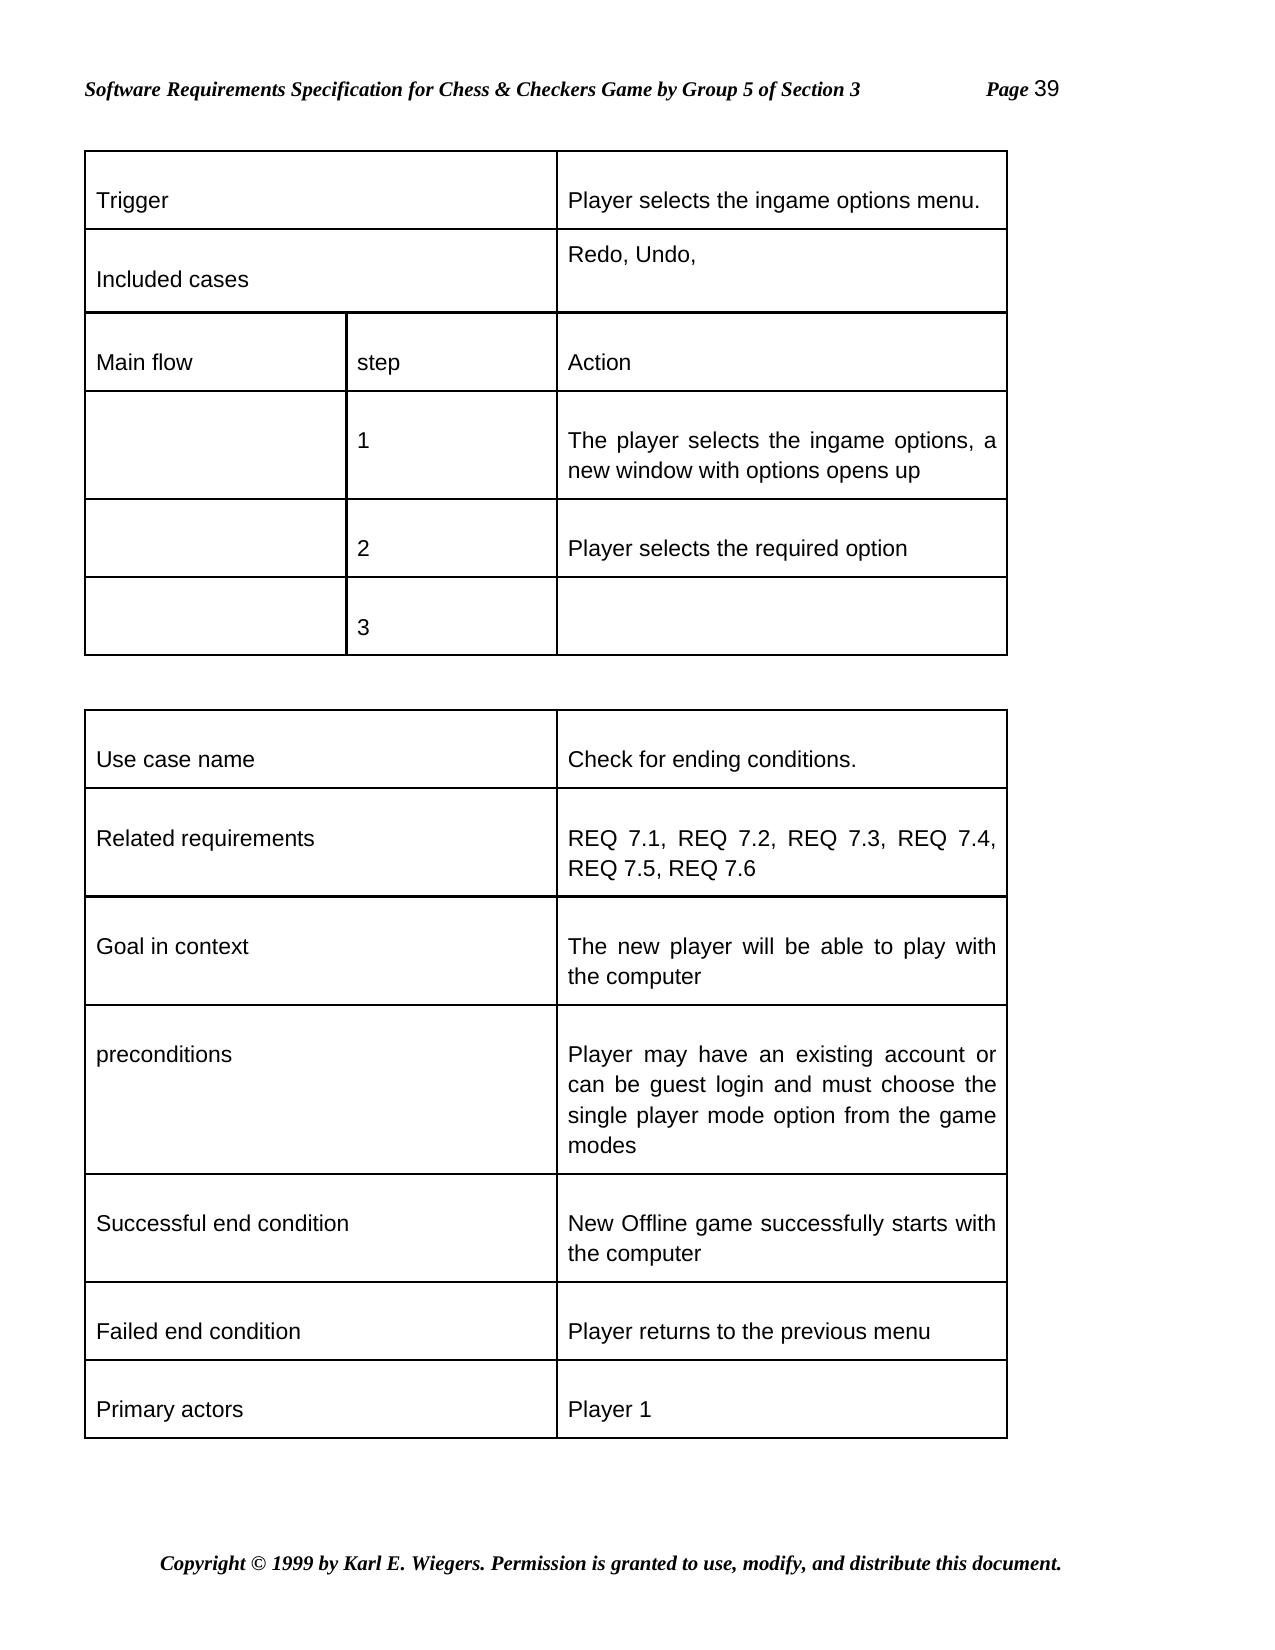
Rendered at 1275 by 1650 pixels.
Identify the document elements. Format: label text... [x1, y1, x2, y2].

table_cell Related requirements [86, 789, 556, 895]
table_header Use case name [86, 711, 556, 787]
table_cell REQ 7.1, REQ 7.2, REQ 7.3, REQ 7.4, REQ 7.5, REQ 7.6 [558, 789, 1006, 895]
table_cell 2 [348, 500, 556, 576]
table_cell Redo, Undo, [558, 230, 1006, 311]
table_cell Failed end condition [86, 1283, 556, 1359]
table_cell preconditions [86, 1006, 556, 1172]
table_cell 3 [348, 578, 556, 654]
table_cell Successful end condition [86, 1175, 556, 1281]
table_cell Player selects the ingame options menu. [558, 152, 1006, 228]
table_cell The player selects the ingame options, a new window with options opens up [558, 392, 1006, 498]
table_cell Included cases [86, 230, 556, 311]
table_cell Goal in context [86, 898, 556, 1004]
table_cell Main flow [86, 314, 345, 389]
table_cell [86, 392, 345, 498]
table_cell The new player will be able to play with the computer [558, 898, 1006, 1004]
table_cell Player 1 [558, 1361, 1006, 1437]
table_cell New Offline game successfully starts with the computer [558, 1175, 1006, 1281]
table_cell Primary actors [86, 1361, 556, 1437]
table_cell [558, 578, 1006, 654]
table_cell Trigger [86, 152, 556, 228]
table_cell Player returns to the previous menu [558, 1283, 1006, 1359]
table_cell Player may have an existing account or can be guest login and must choose the single player mode option from the game modes [558, 1006, 1006, 1172]
table_cell Player selects the required option [558, 500, 1006, 576]
table_cell [86, 578, 345, 654]
table_cell step [348, 314, 556, 389]
table_cell 1 [348, 392, 556, 498]
table_cell [86, 500, 345, 576]
table_header Check for ending conditions. [558, 711, 1006, 787]
table_cell Action [558, 314, 1006, 389]
